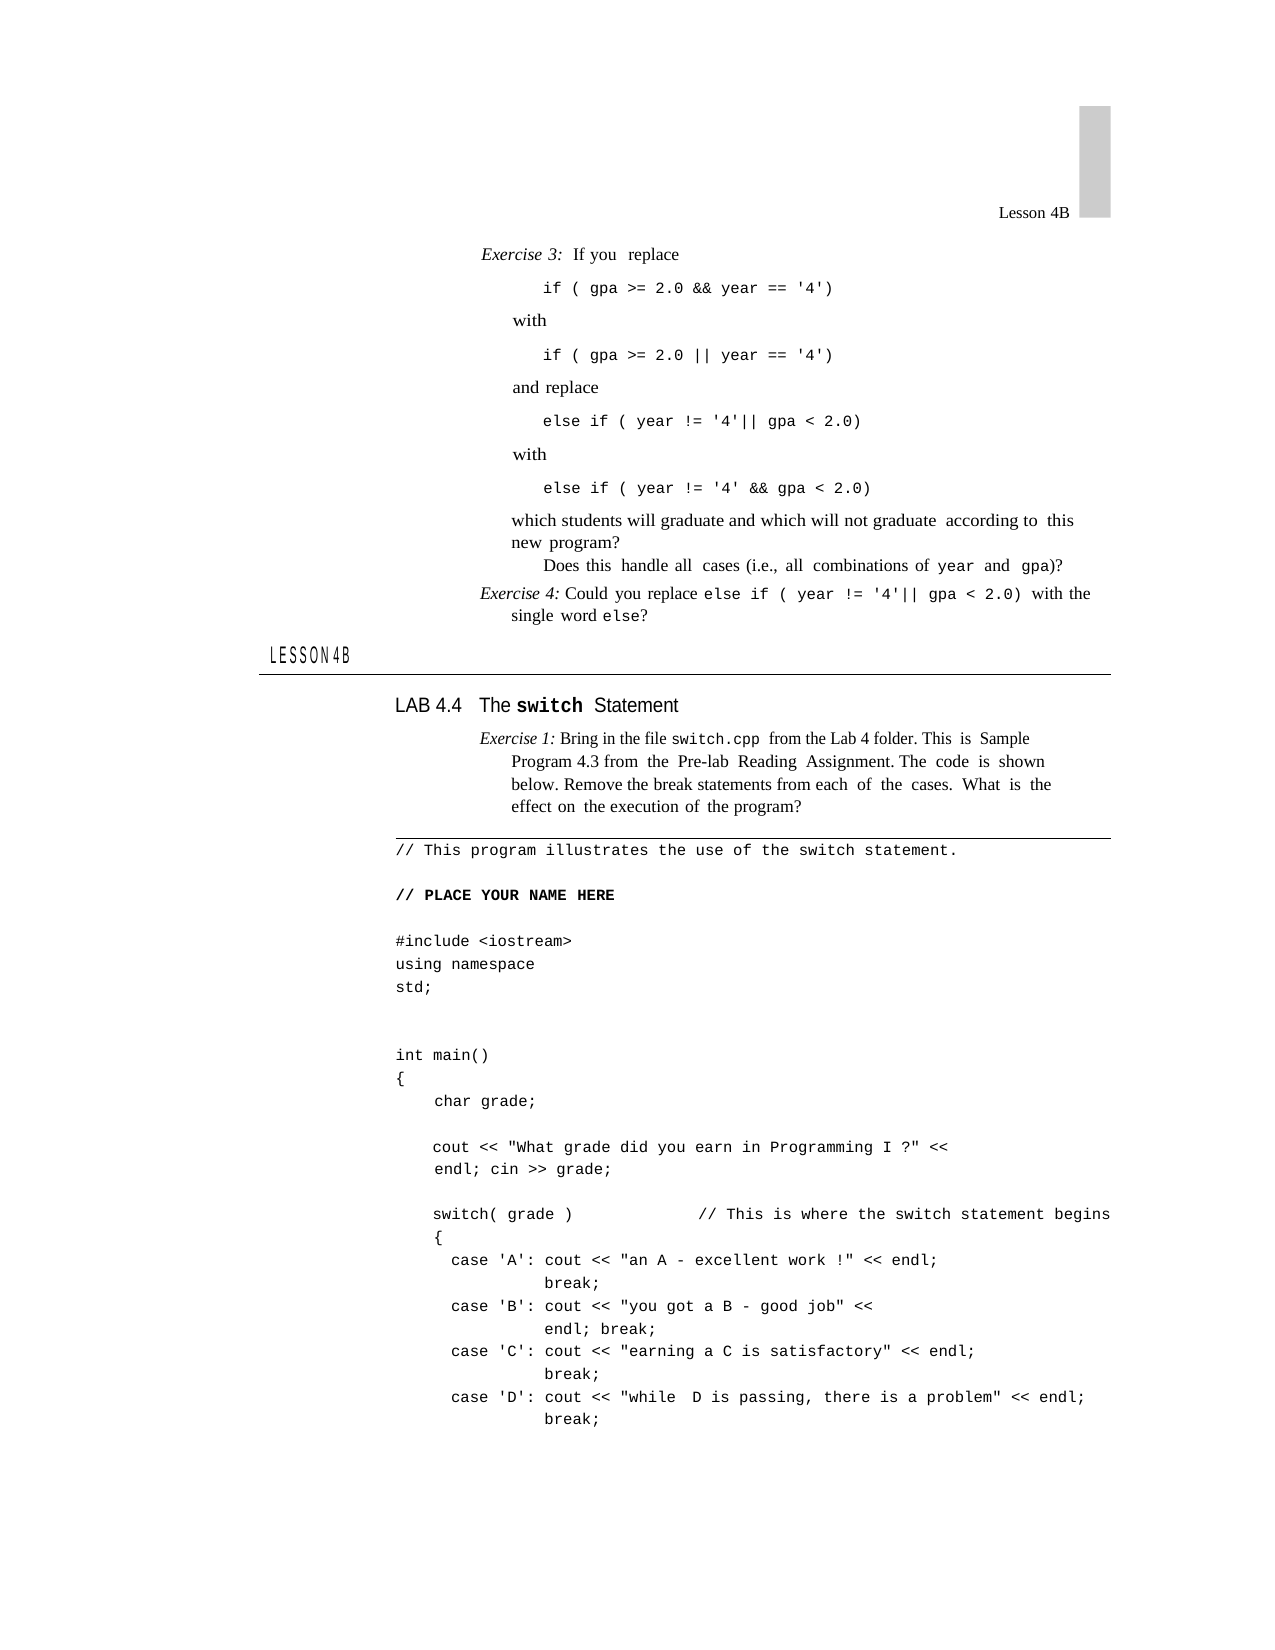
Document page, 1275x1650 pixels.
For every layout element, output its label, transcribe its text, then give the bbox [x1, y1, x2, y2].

text else if ( year != '4'|| gpa < 2.0) [543, 414, 1248, 431]
text case 'C': cout << "earning a C is satisfactory" << endl; break; [451, 1344, 991, 1384]
text with [512, 443, 1248, 464]
text cout << "What grade did you earn in Programming I ?" << endl; cin >> grade; [432, 1139, 991, 1179]
text and replace [512, 377, 1248, 397]
text which students will graduate and which will not graduate according to this new program? [511, 509, 1089, 552]
text switch( grade ) // This is where the switch statement begins [432, 1207, 1248, 1224]
text with [512, 310, 1248, 330]
text Exercise 4: Could you replace else if ( year != '4'|| gpa < 2.0) with the single word else? [480, 583, 1097, 626]
text #include <iostream> using namespace std; [395, 933, 579, 997]
text // This program illustrates the use of the switch statement. [395, 842, 1248, 860]
text Exercise 3: If you replace [481, 243, 1248, 264]
text case 'A': cout << "an A - excellent work !" << endl; break; [451, 1253, 941, 1293]
text Exercise 1: Bring in the file switch.cpp from the Lab 4 folder. This is Sample Program 4.3 from the Pre-lab Reading Assignment. The code is shown below. Remove the break statements from each of the cases. What is the effect on the execution of the program? [479, 728, 1089, 816]
text if ( gpa >= 2.0 && year == '4') [543, 281, 1248, 298]
text { [433, 1230, 1248, 1247]
text char grade; [434, 1093, 1248, 1111]
subtitle L E S S O N 4 B [89, 641, 349, 668]
text int main() [395, 1048, 1248, 1065]
text { [395, 1070, 1248, 1088]
text else if ( year != '4' && gpa < 2.0) [543, 480, 1248, 498]
text LAB 4.4 The switch Statement [395, 693, 1248, 719]
text case 'B': cout << "you got a B - good job" << endl; break; [451, 1299, 917, 1339]
text if ( gpa >= 2.0 || year == '4') [543, 347, 1248, 365]
text case 'D': cout << "while D is passing, there is a problem" << endl; break; [451, 1389, 1104, 1429]
text // PLACE YOUR NAME HERE [395, 887, 1248, 905]
text Does this handle all cases (i.e., all combinations of year and gpa)? [543, 554, 1248, 576]
